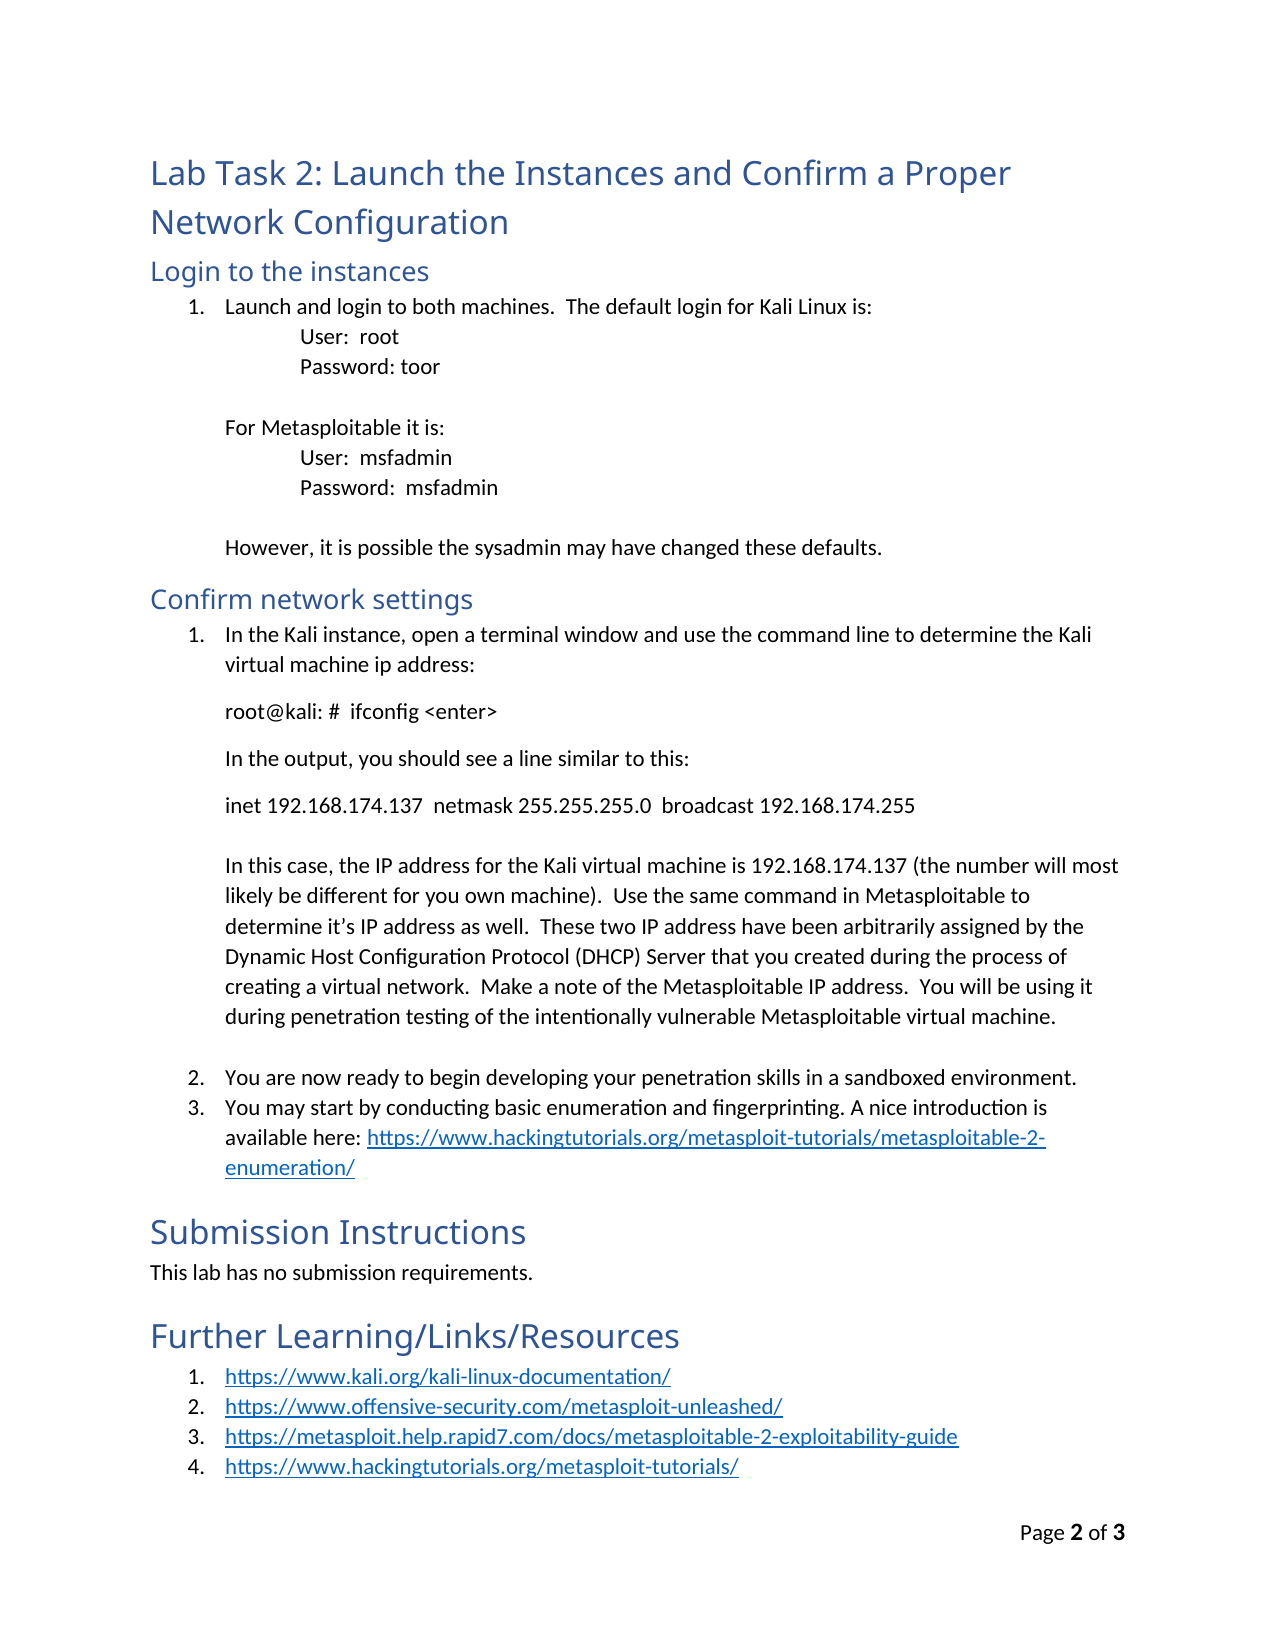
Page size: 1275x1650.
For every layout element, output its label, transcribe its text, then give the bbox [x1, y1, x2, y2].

list However, it is possible the sysadmin may have changed these defaults. [225, 533, 1125, 562]
list Launch and login to both machines. The default login for Kali Linux is: [187, 292, 1125, 320]
list For Metasploitable it is: [225, 413, 1125, 441]
subtitle Lab Task 2: Launch the Instances and Confirm a Proper Network Configuration [150, 150, 1125, 244]
list You may start by conducting basic enumeration and fingerprinting. A nice introduction is available here: https://www.hackingtutorials.org/metasploit-tutorials/metasploitable-2-enumeration/ [187, 1093, 1125, 1182]
subtitle Login to the instances [150, 252, 1125, 289]
list In this case, the IP address for the Kali virtual machine is 192.168.174.137 (the number will most likely be different for you own machine). Use the same command in Metasploitable to determine it’s IP address as well. These two IP address have been arbitrarily assigned by the Dynamic Host Configuration Protocol (DHCP) Server that you created during the process of creating a virtual network. Make a note of the Metasploitable IP address. You will be using it during penetration testing of the intentionally vulnerable Metasploitable virtual machine. [225, 851, 1125, 1031]
list https://www.offensive-security.com/metasploit-unleashed/ [187, 1392, 1125, 1420]
list User: root [225, 322, 1125, 350]
list User: msfadmin [225, 443, 1125, 471]
subtitle Submission Instructions [150, 1209, 1125, 1254]
subtitle Confirm network settings [150, 580, 1125, 617]
list In the Kali instance, open a terminal window and use the command line to determine the Kali virtual machine ip address: [187, 620, 1125, 678]
list https://www.hackingtutorials.org/metasploit-tutorials/ [187, 1452, 1125, 1481]
list inet 192.168.174.137 netmask 255.255.255.0 broadcast 192.168.174.255 [225, 791, 1125, 819]
list https://www.kali.org/kali-linux-documentation/ [187, 1362, 1125, 1390]
list Password: msfadmin [225, 473, 1125, 501]
text In the output, you should see a line similar to this: [150, 744, 1125, 772]
list You are now ready to begin developing your penetration skills in a sandboxed environment. [187, 1063, 1125, 1091]
text This lab has no submission requirements. [150, 1258, 1125, 1286]
subtitle Further Learning/Links/Resources [150, 1313, 1125, 1358]
list Password: toor [225, 352, 1125, 380]
list https://metasploit.help.rapid7.com/docs/metasploitable-2-exploitability-guide [187, 1422, 1125, 1450]
text root@kali: # ifconfig <enter> [150, 697, 1125, 725]
